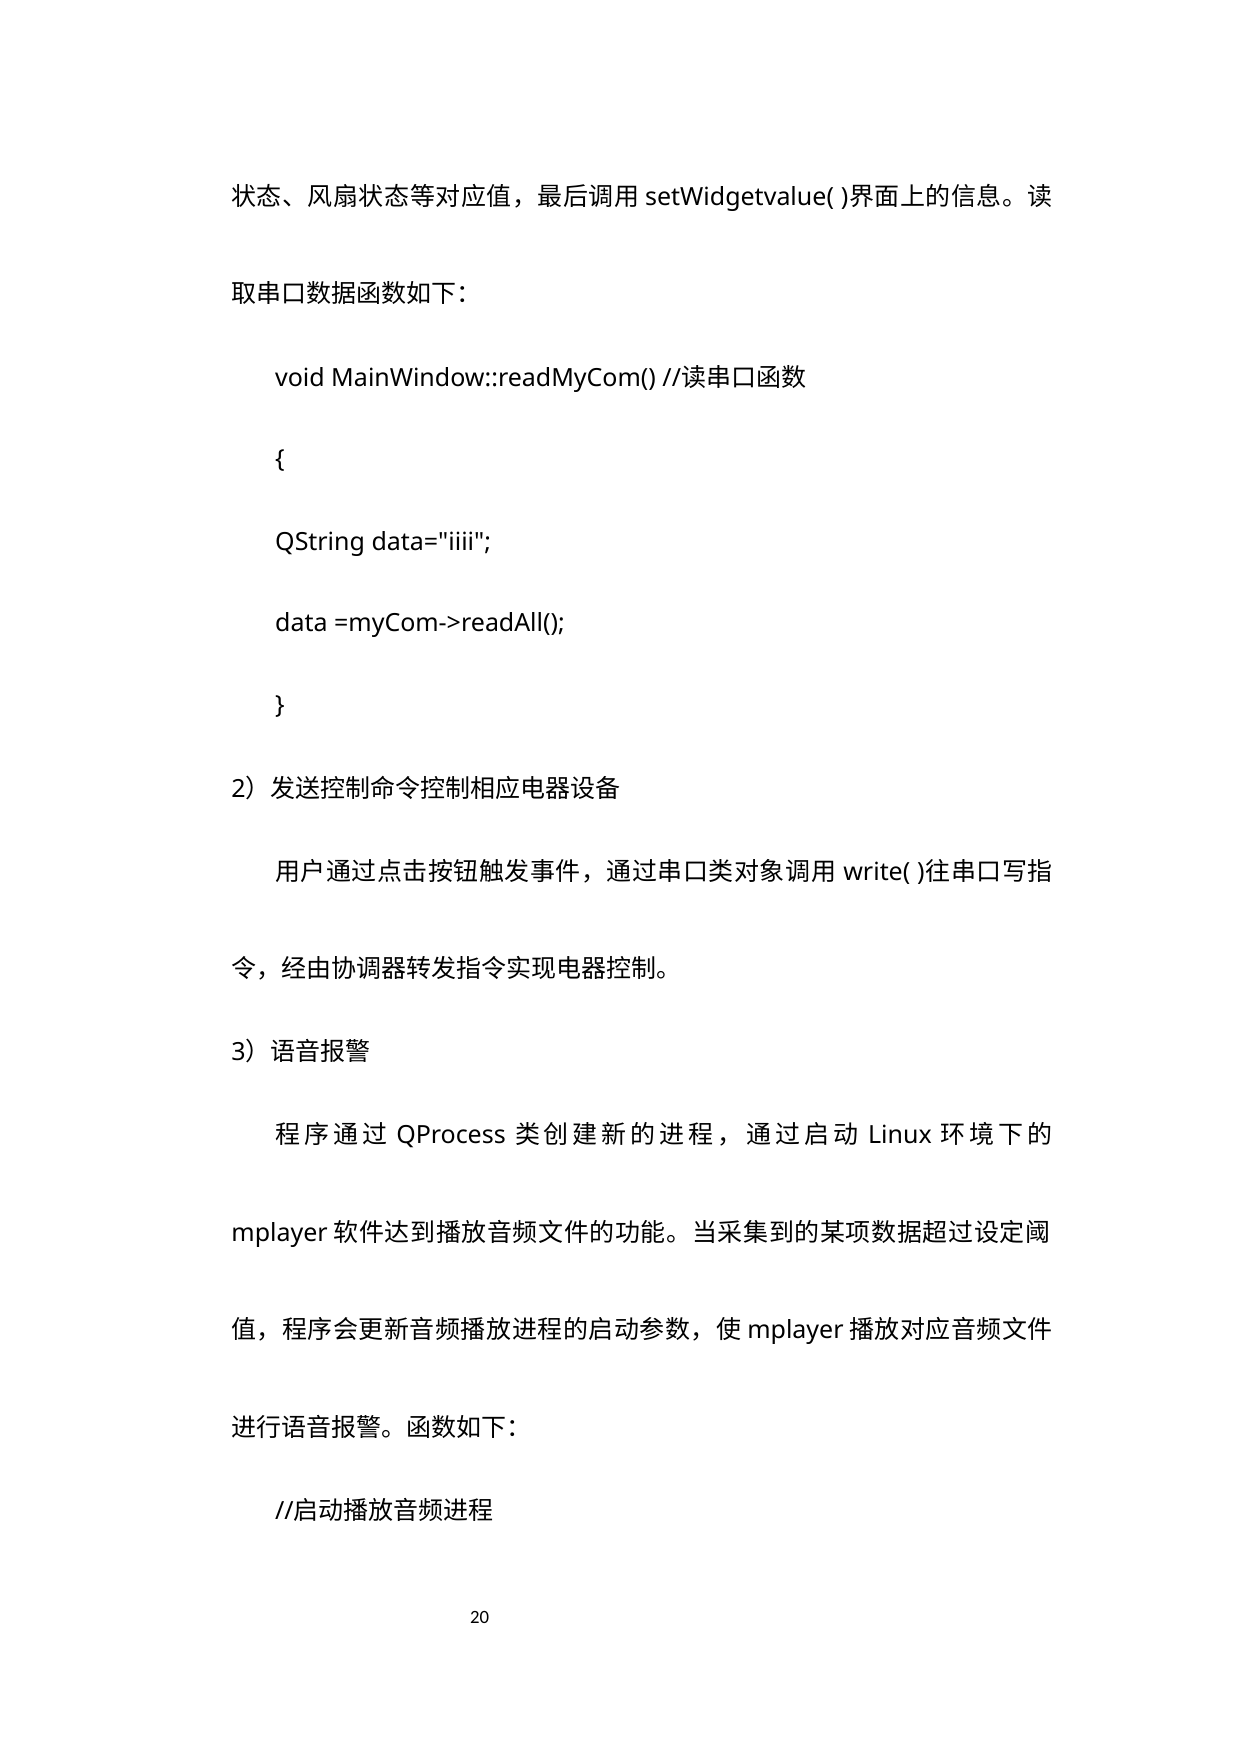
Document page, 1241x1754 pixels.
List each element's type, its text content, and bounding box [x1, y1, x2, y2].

text } [231, 672, 1053, 737]
text 3）语音报警 [187, 1017, 1053, 1082]
text 程序通过QProcess类创建新的进程，通过启动Linux环境下的mplayer软件达到播放音频文件的功能。当采集到的某项数据超过设定阈值，程序会更新音频播放进程的启动参数，使mplayer播放对应音频文件进行语音报警。函数如下： [231, 1101, 1053, 1458]
text data =myCom->readAll(); [187, 590, 1053, 655]
text 用户通过点击按钮触发事件，通过串口类对象调用write( )往串口写指令，经由协调器转发指令实现电器控制。 [231, 837, 1053, 999]
text { [231, 426, 1053, 491]
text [231, 162, 1053, 324]
text //启动播放音频进程 [231, 1476, 1053, 1541]
text 2）发送控制命令控制相应电器设备 [187, 754, 1053, 819]
text void MainWindow::readMyCom() //读串口函数 [231, 343, 1053, 408]
text QString data="iiii"; [187, 508, 1053, 573]
